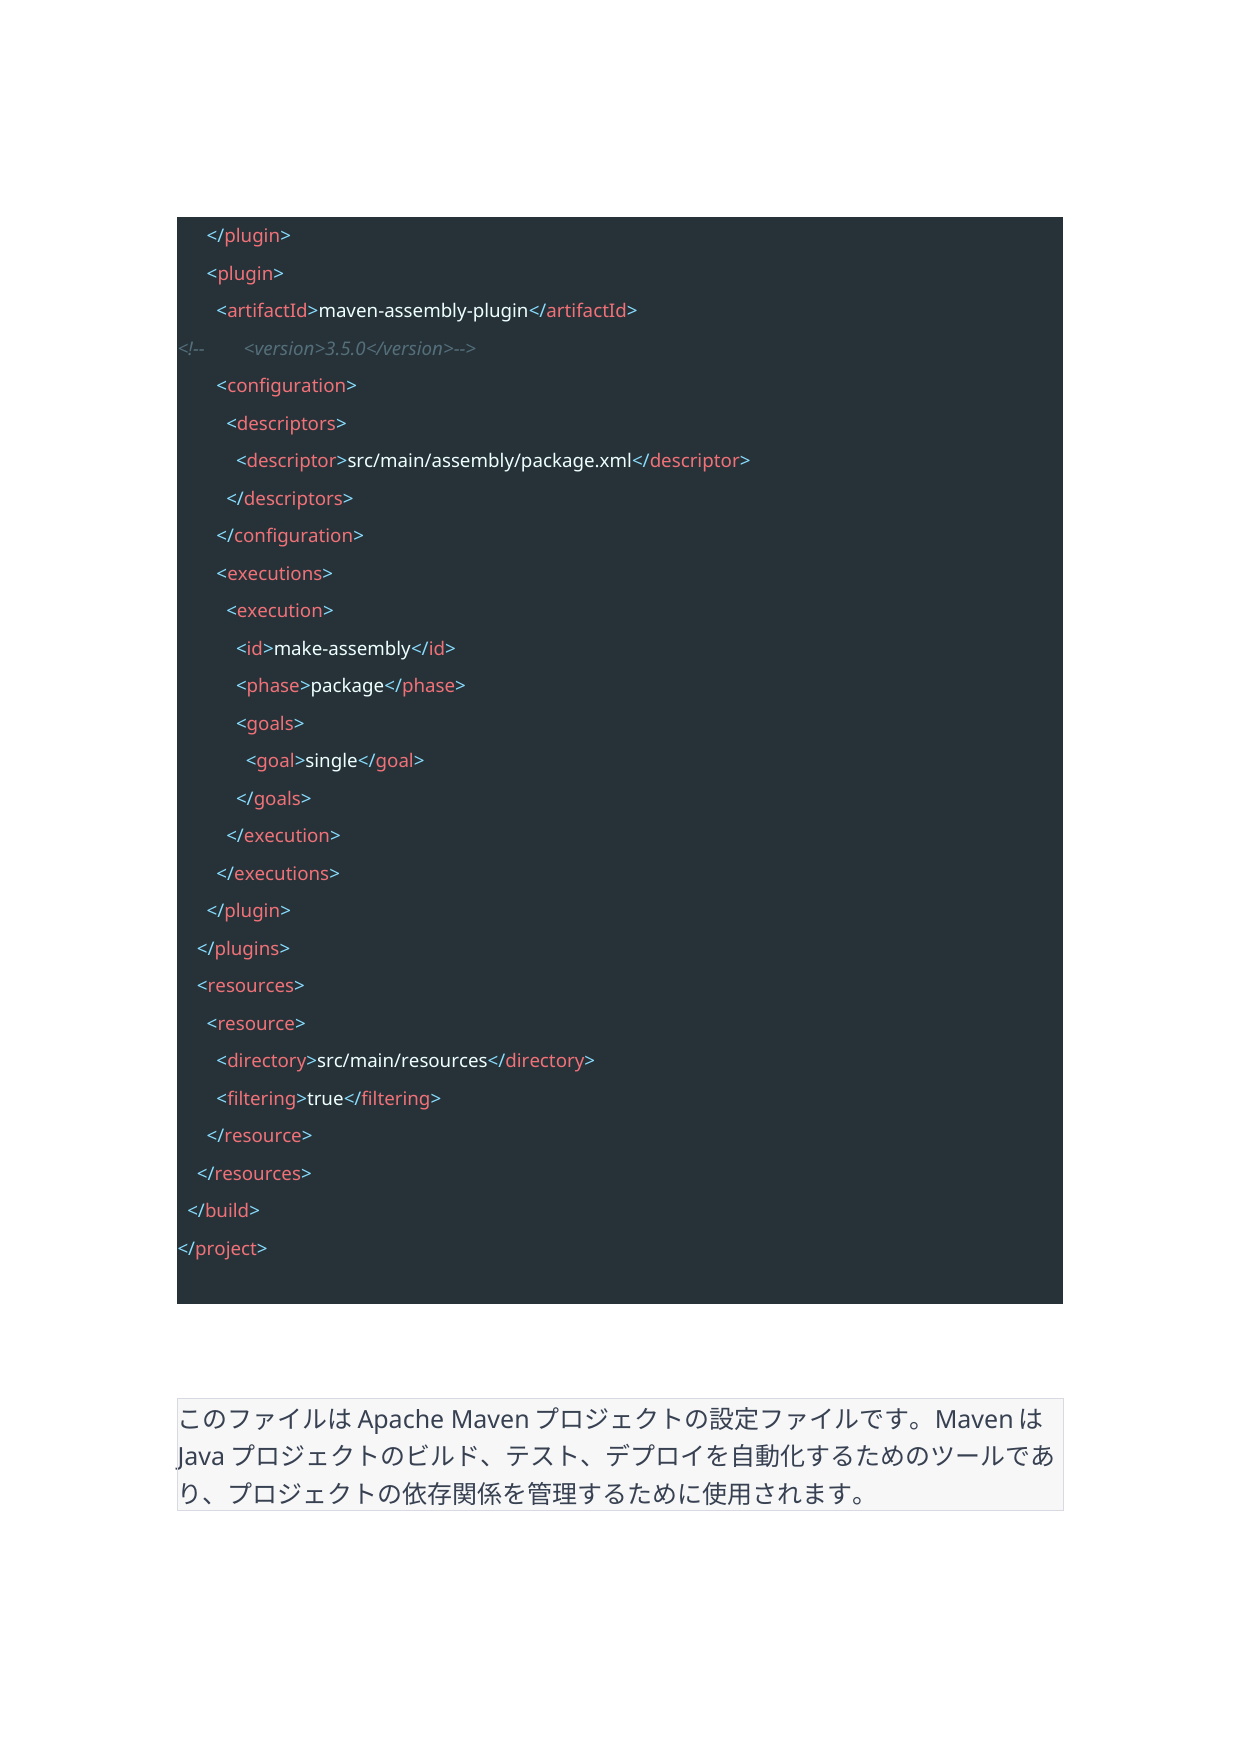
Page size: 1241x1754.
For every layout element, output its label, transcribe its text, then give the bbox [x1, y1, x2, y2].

text </resource> [177, 1117, 1063, 1154]
text <!-- <version>3.5.0</version>--> [177, 329, 1063, 367]
text </execution> [177, 817, 1063, 854]
text </goals> [177, 779, 1063, 817]
text </plugin> [177, 892, 1063, 929]
text <execution> [177, 592, 1063, 629]
text </build> [177, 1192, 1063, 1229]
text <descriptor>src/main/assembly/package.xml</descriptor> [177, 442, 1063, 479]
text <directory>src/main/resources</directory> [177, 1042, 1063, 1079]
text このファイルはApache Mavenプロジェクトの設定ファイルです。MavenはJavaプロジェクトのビルド、テスト、デプロイを自動化するためのツールであり、プロジェクトの依存関係を管理するために使用されます。 [178, 1399, 1063, 1510]
text </descriptors> [177, 479, 1063, 517]
text </project> [177, 1229, 1063, 1267]
text <descriptors> [177, 404, 1063, 442]
text <goals> [177, 704, 1063, 742]
text </resources> [177, 1154, 1063, 1192]
text <filtering>true</filtering> [177, 1079, 1063, 1117]
text <id>make-assembly</id> [177, 629, 1063, 667]
text <resource> [177, 1004, 1063, 1042]
text </executions> [177, 854, 1063, 892]
text <executions> [177, 554, 1063, 592]
text <goal>single</goal> [177, 742, 1063, 779]
text </configuration> [177, 517, 1063, 554]
text <phase>package</phase> [177, 667, 1063, 704]
text </plugin> [177, 217, 1063, 254]
text </plugins> [177, 929, 1063, 967]
text <artifactId>maven-assembly-plugin</artifactId> [177, 292, 1063, 329]
text <resources> [177, 967, 1063, 1004]
text <configuration> [177, 367, 1063, 404]
text <plugin> [177, 254, 1063, 292]
